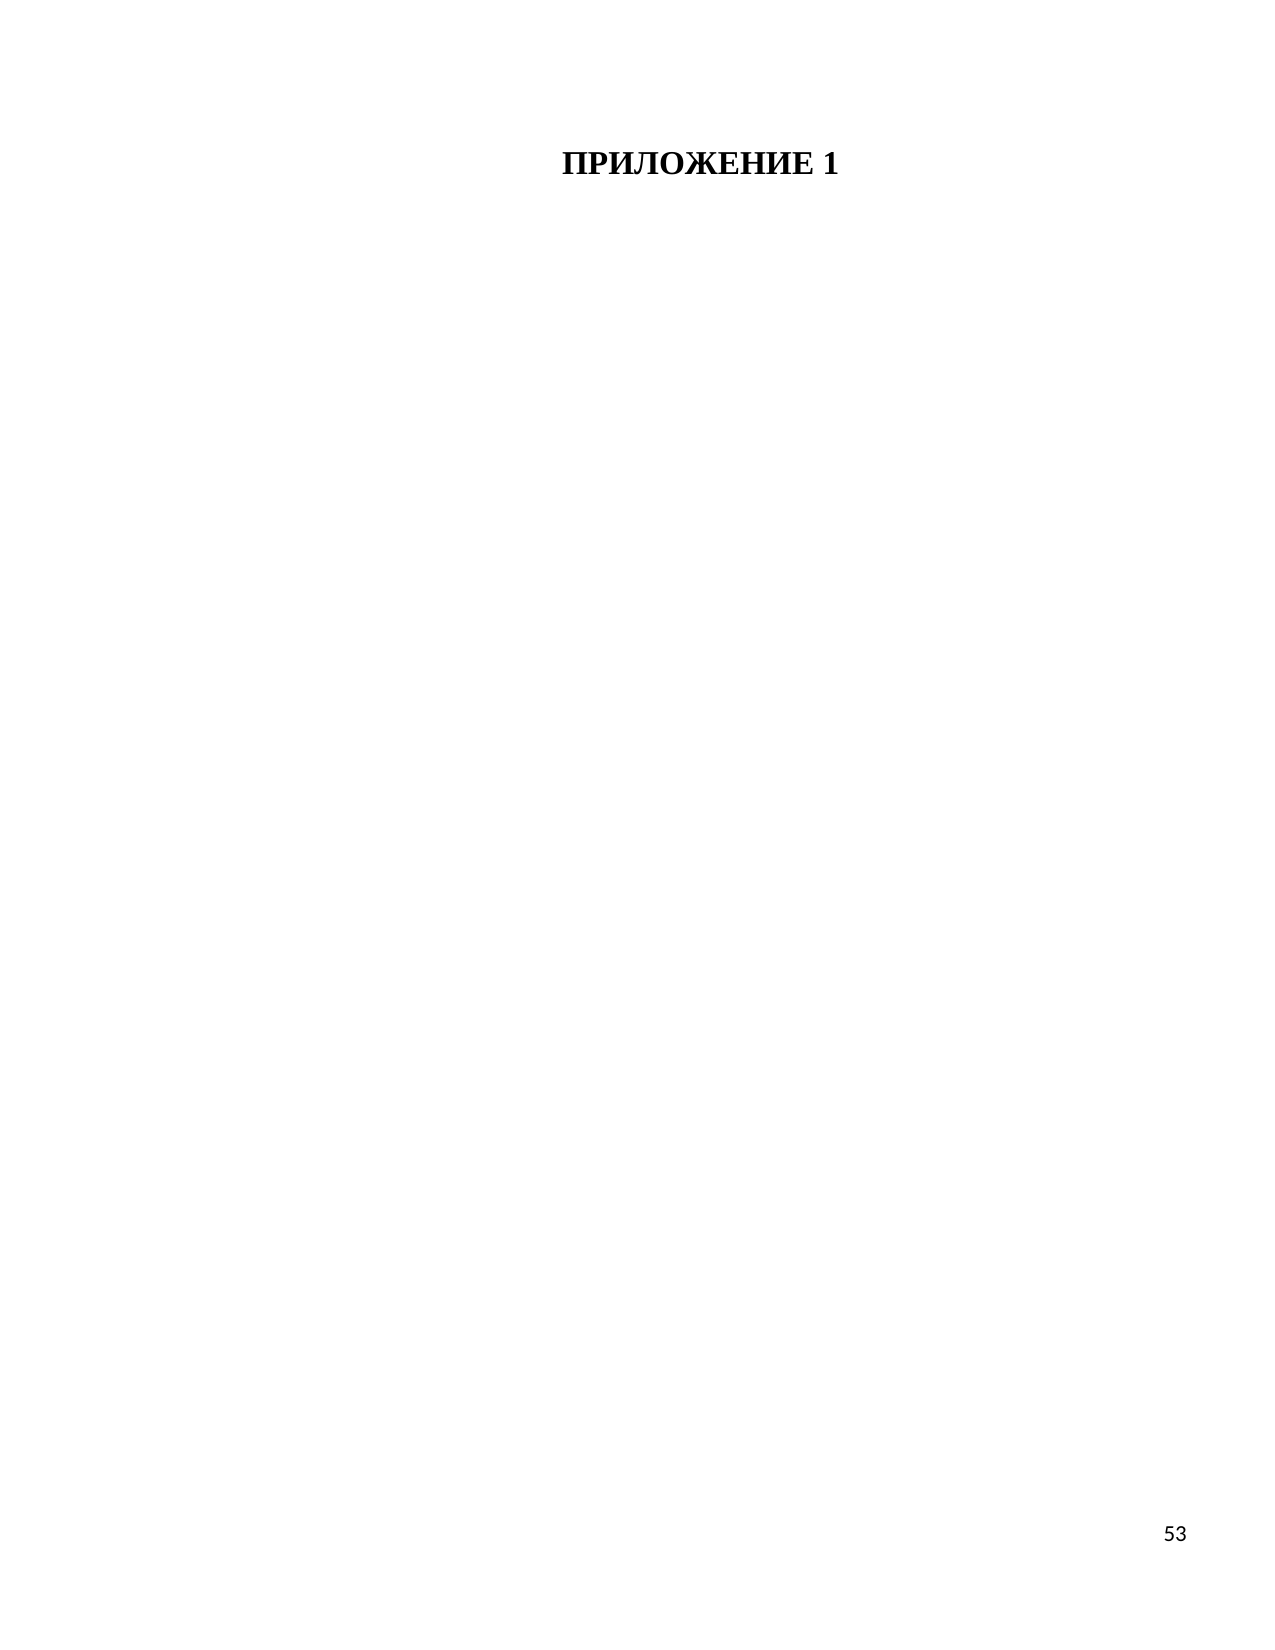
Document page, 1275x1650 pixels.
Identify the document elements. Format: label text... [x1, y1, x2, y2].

subtitle ПРИЛОЖЕНИE 1 [215, 143, 1186, 181]
